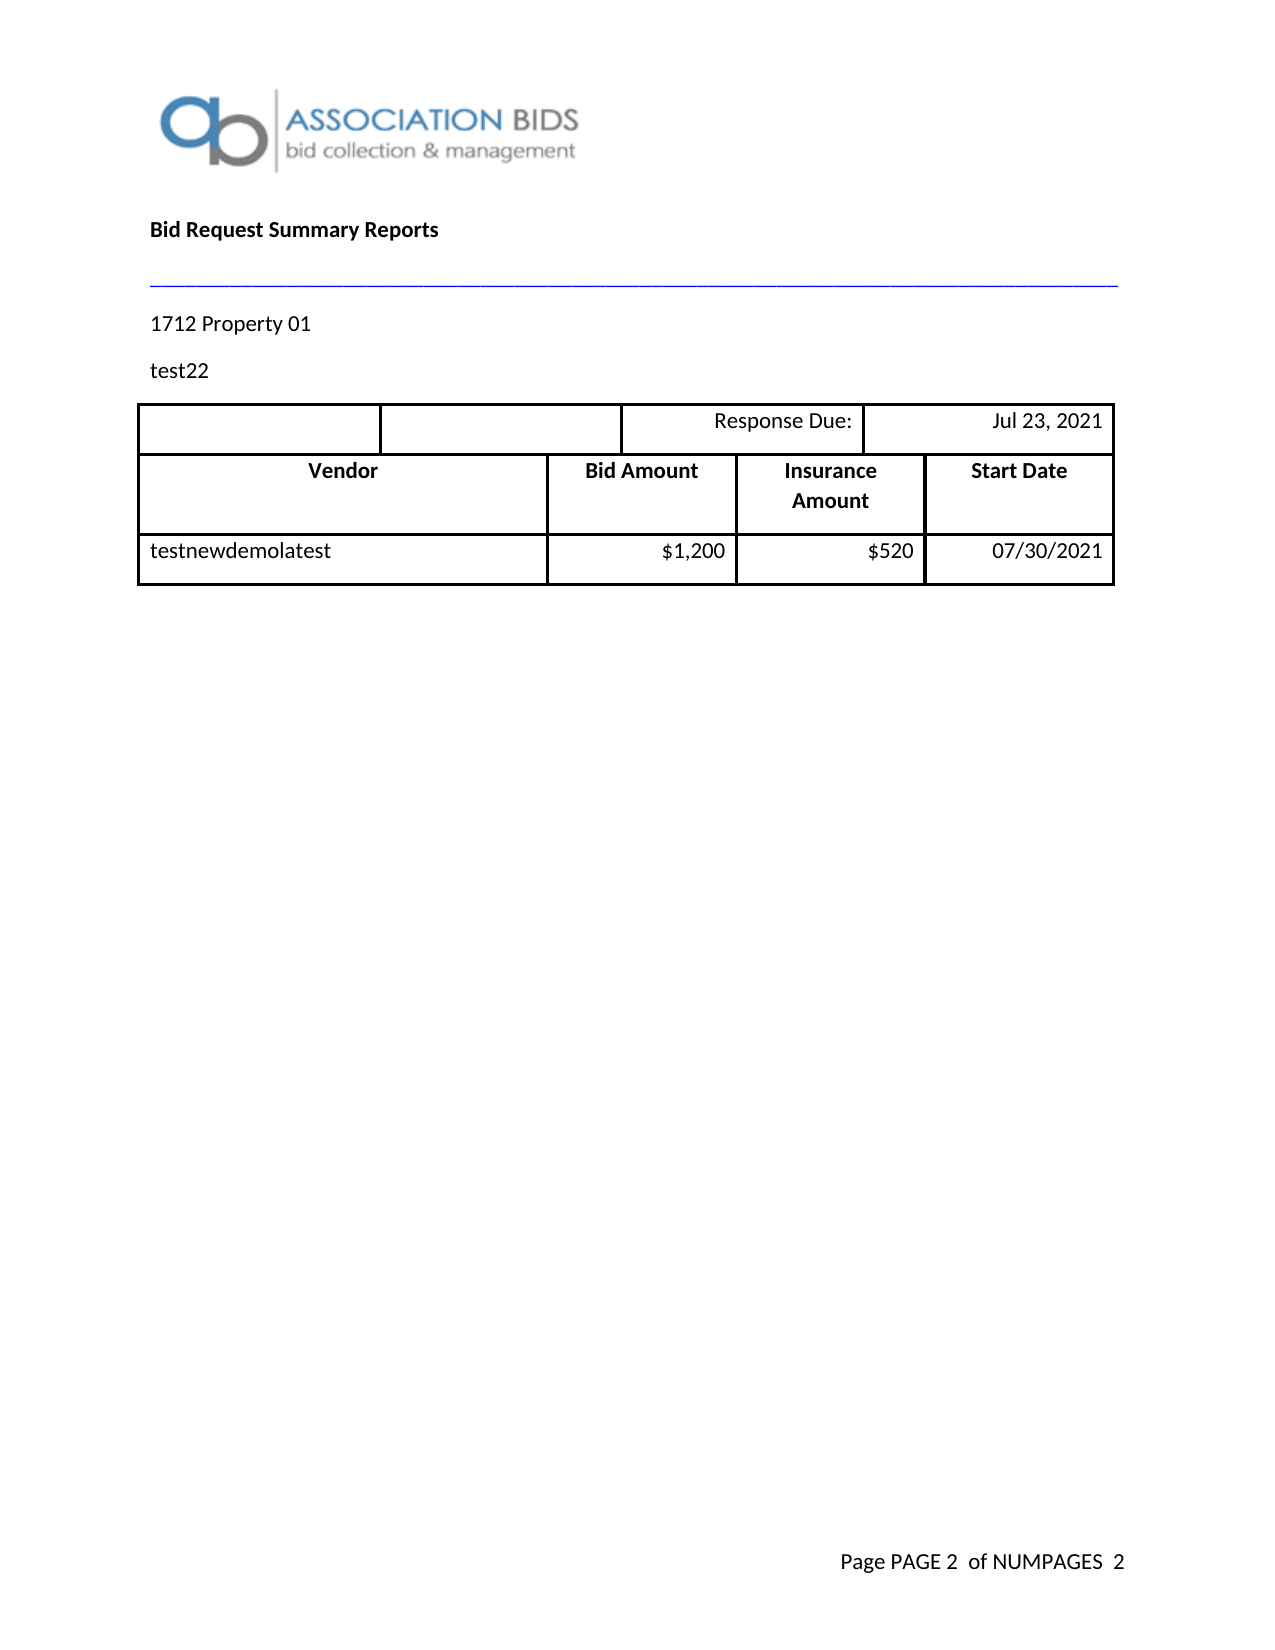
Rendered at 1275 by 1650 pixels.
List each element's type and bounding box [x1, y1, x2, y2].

picture [150, 75, 589, 188]
